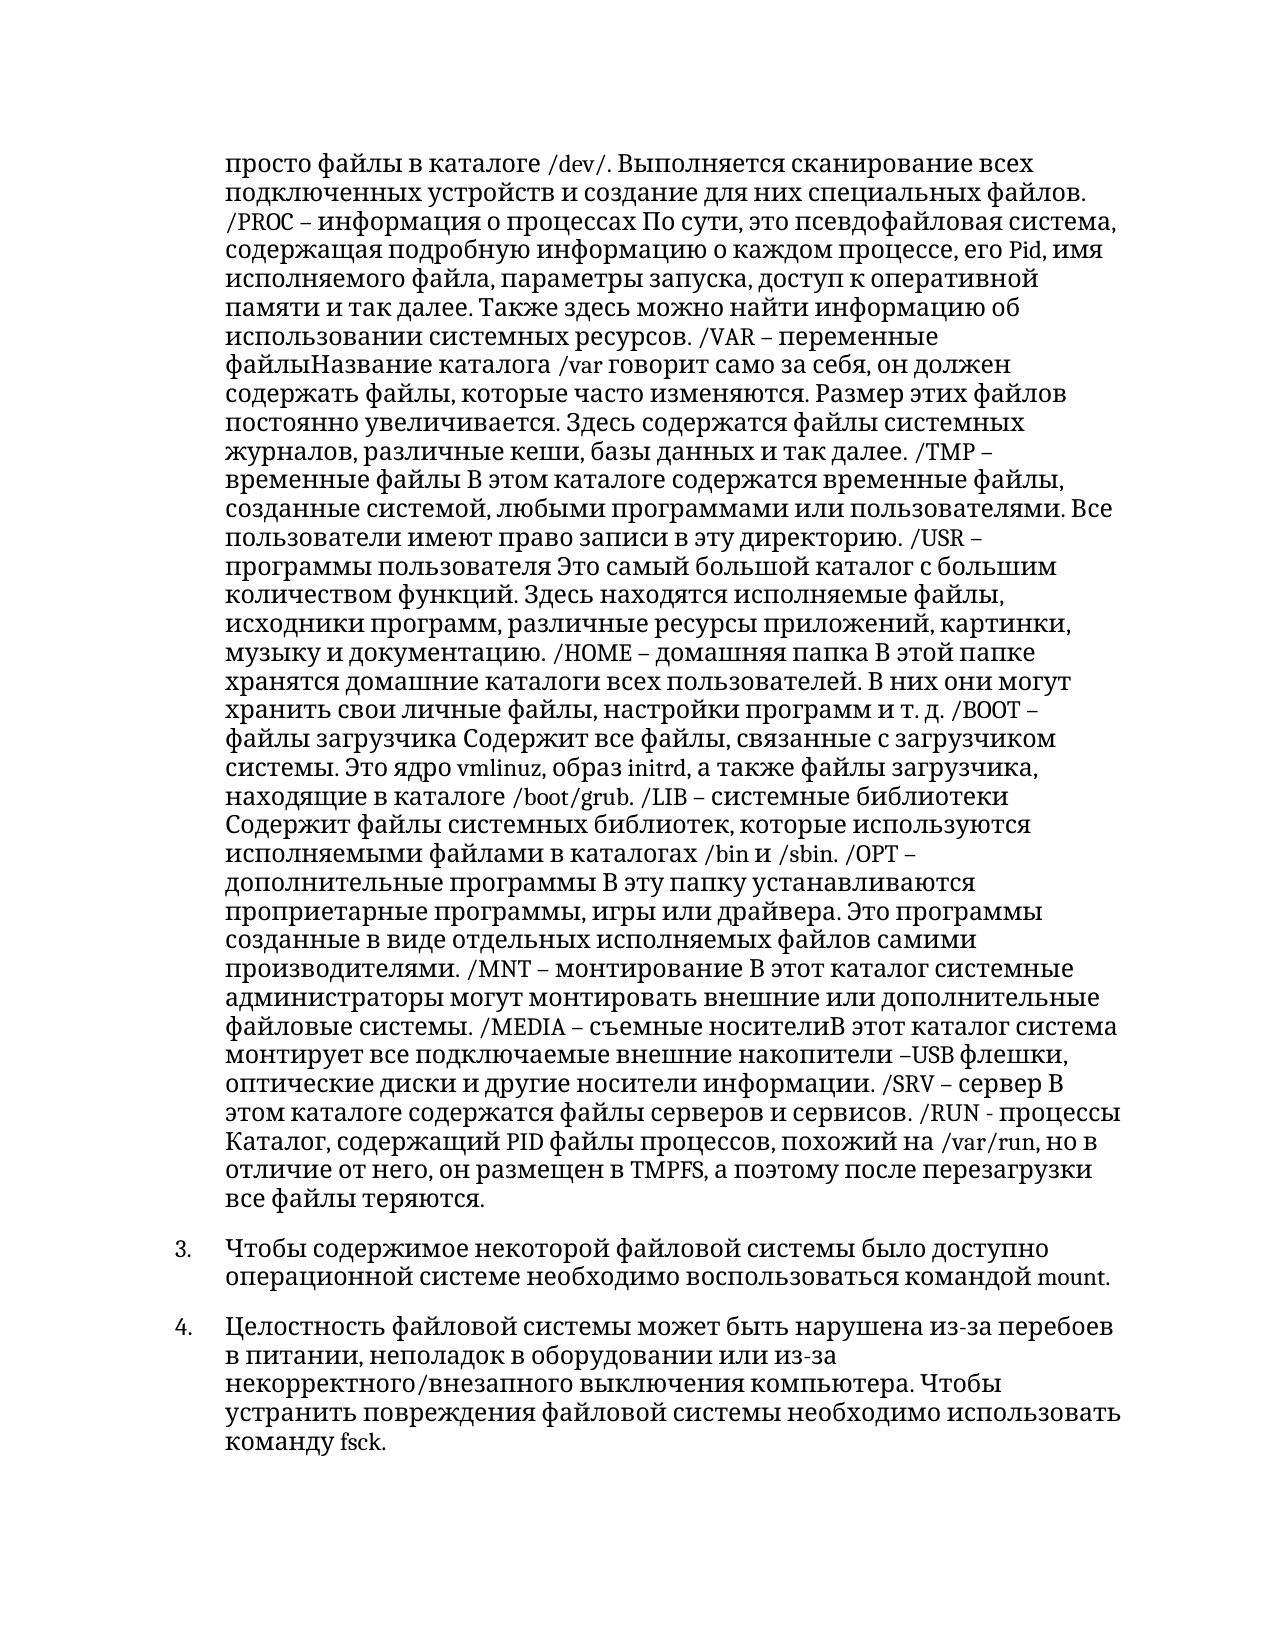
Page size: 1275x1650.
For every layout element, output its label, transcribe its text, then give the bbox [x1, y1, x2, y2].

list Чтобы содержимое некоторой файловой системы было доступно операционной системе необходимо воспользоваться командой mount. [175, 1234, 1125, 1292]
list Целостность файловой системы может быть нарушена из-за перебоев в питании, неполадок в оборудовании или из-за некорректного/внезапного выключения компьютера. Чтобы устранить повреждения файловой системы необходимо использовать команду fsck. [175, 1313, 1125, 1457]
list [175, 150, 1125, 1214]
